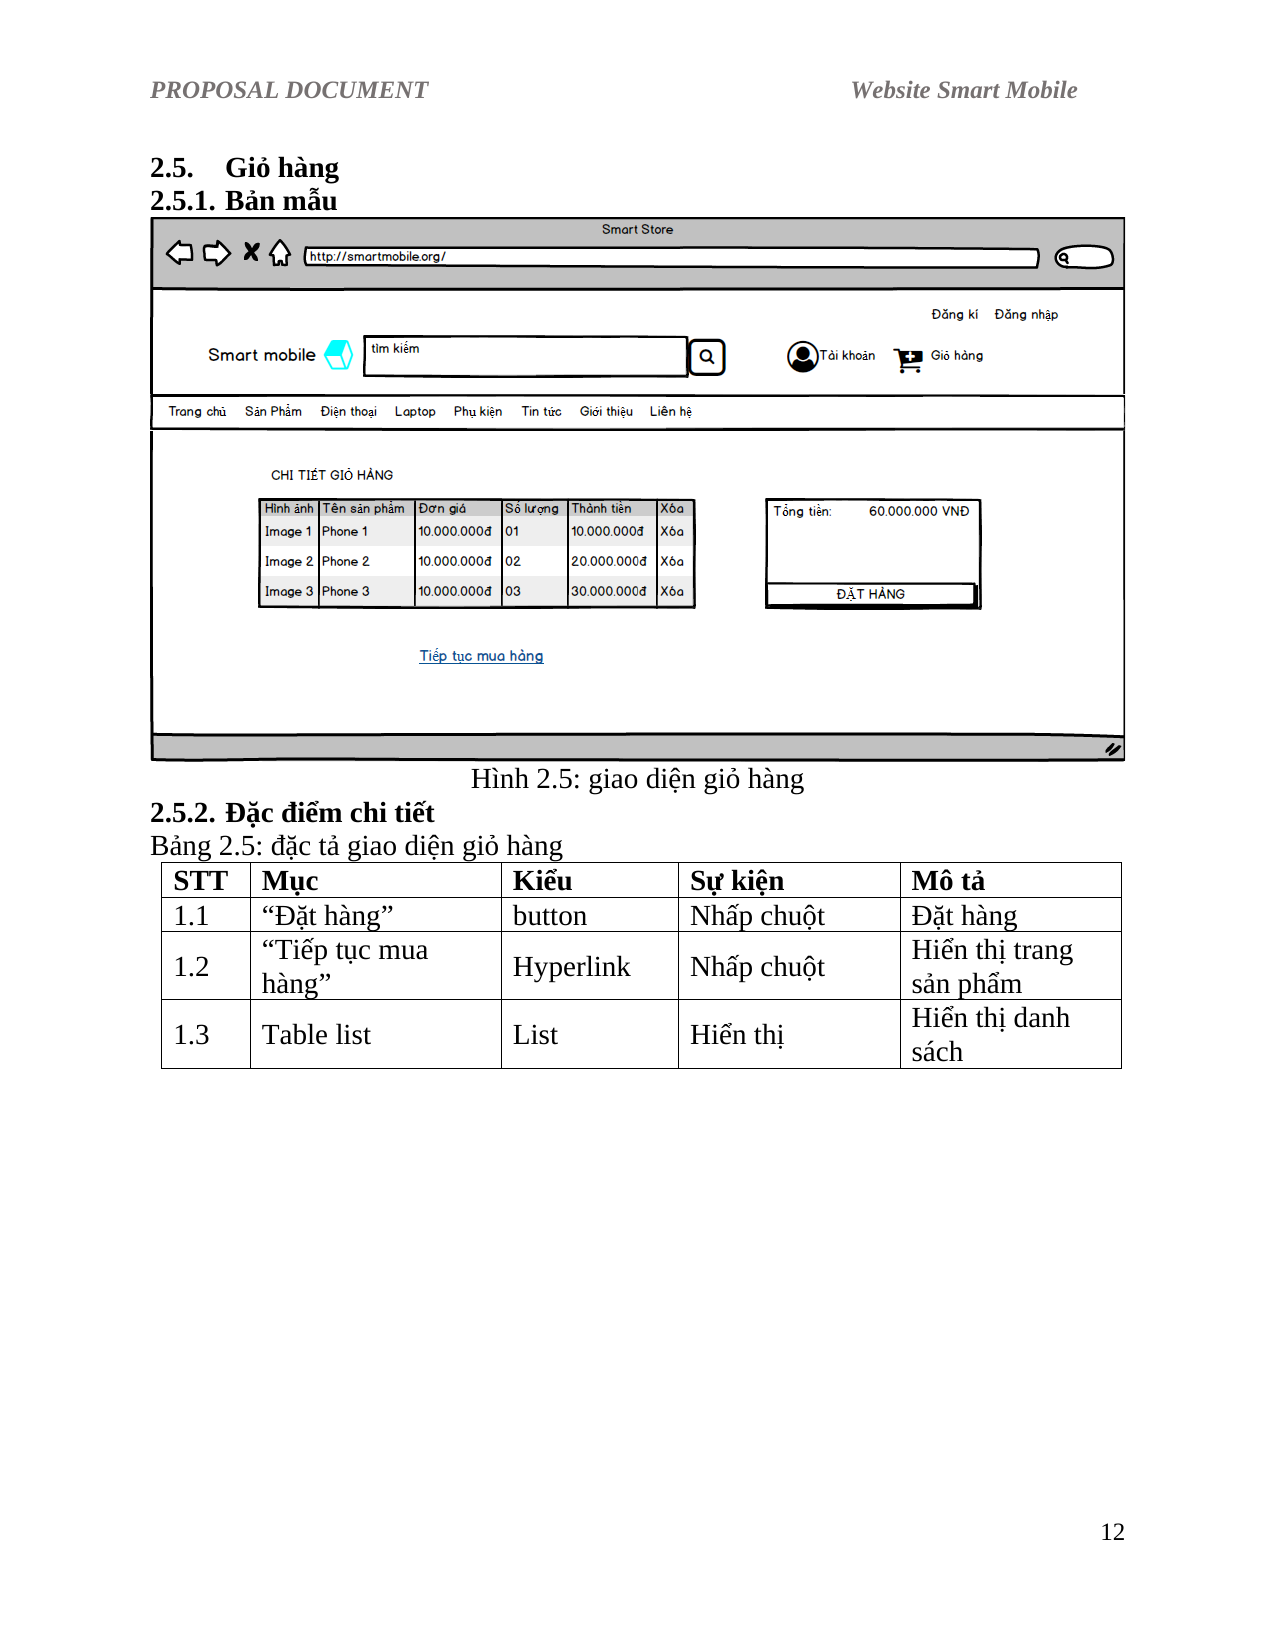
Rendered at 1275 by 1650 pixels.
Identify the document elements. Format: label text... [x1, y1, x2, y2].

table_cell button [502, 898, 678, 931]
text Bảng 2.5: đặc tả giao diện giỏ hàng [150, 828, 1125, 862]
table_header Kiểu [502, 863, 678, 897]
table_cell “Đặt hàng” [251, 898, 501, 931]
table_cell Đặt hàng [901, 898, 1121, 931]
list Bản mẫu [150, 183, 1125, 217]
table_cell Nhấp chuột [679, 898, 900, 931]
table_cell 1.2 [162, 932, 250, 999]
table_cell 1.3 [162, 1000, 250, 1067]
table_cell List [502, 1000, 678, 1067]
table_cell Hyperlink [502, 932, 678, 999]
table_header Mô tả [901, 863, 1121, 897]
table_header STT [162, 863, 250, 897]
table_header Mục [251, 863, 501, 897]
table_cell “Tiếp tục mua hàng” [251, 932, 501, 999]
list Đặc điểm chi tiết [150, 795, 1125, 828]
table_cell 1.1 [162, 898, 250, 931]
table_cell Hiển thị trang sản phẩm [901, 932, 1121, 999]
table_header Sự kiện [679, 863, 900, 897]
list Giỏ hàng [150, 150, 1125, 183]
table_cell Table list [251, 1000, 501, 1067]
table_cell Hiển thị [679, 1000, 900, 1067]
text Hình 2.5: giao diện giỏ hàng [150, 762, 1125, 795]
picture [150, 217, 1125, 762]
table_cell Hiển thị danh sách [901, 1000, 1121, 1067]
table_cell Nhấp chuột [679, 932, 900, 999]
